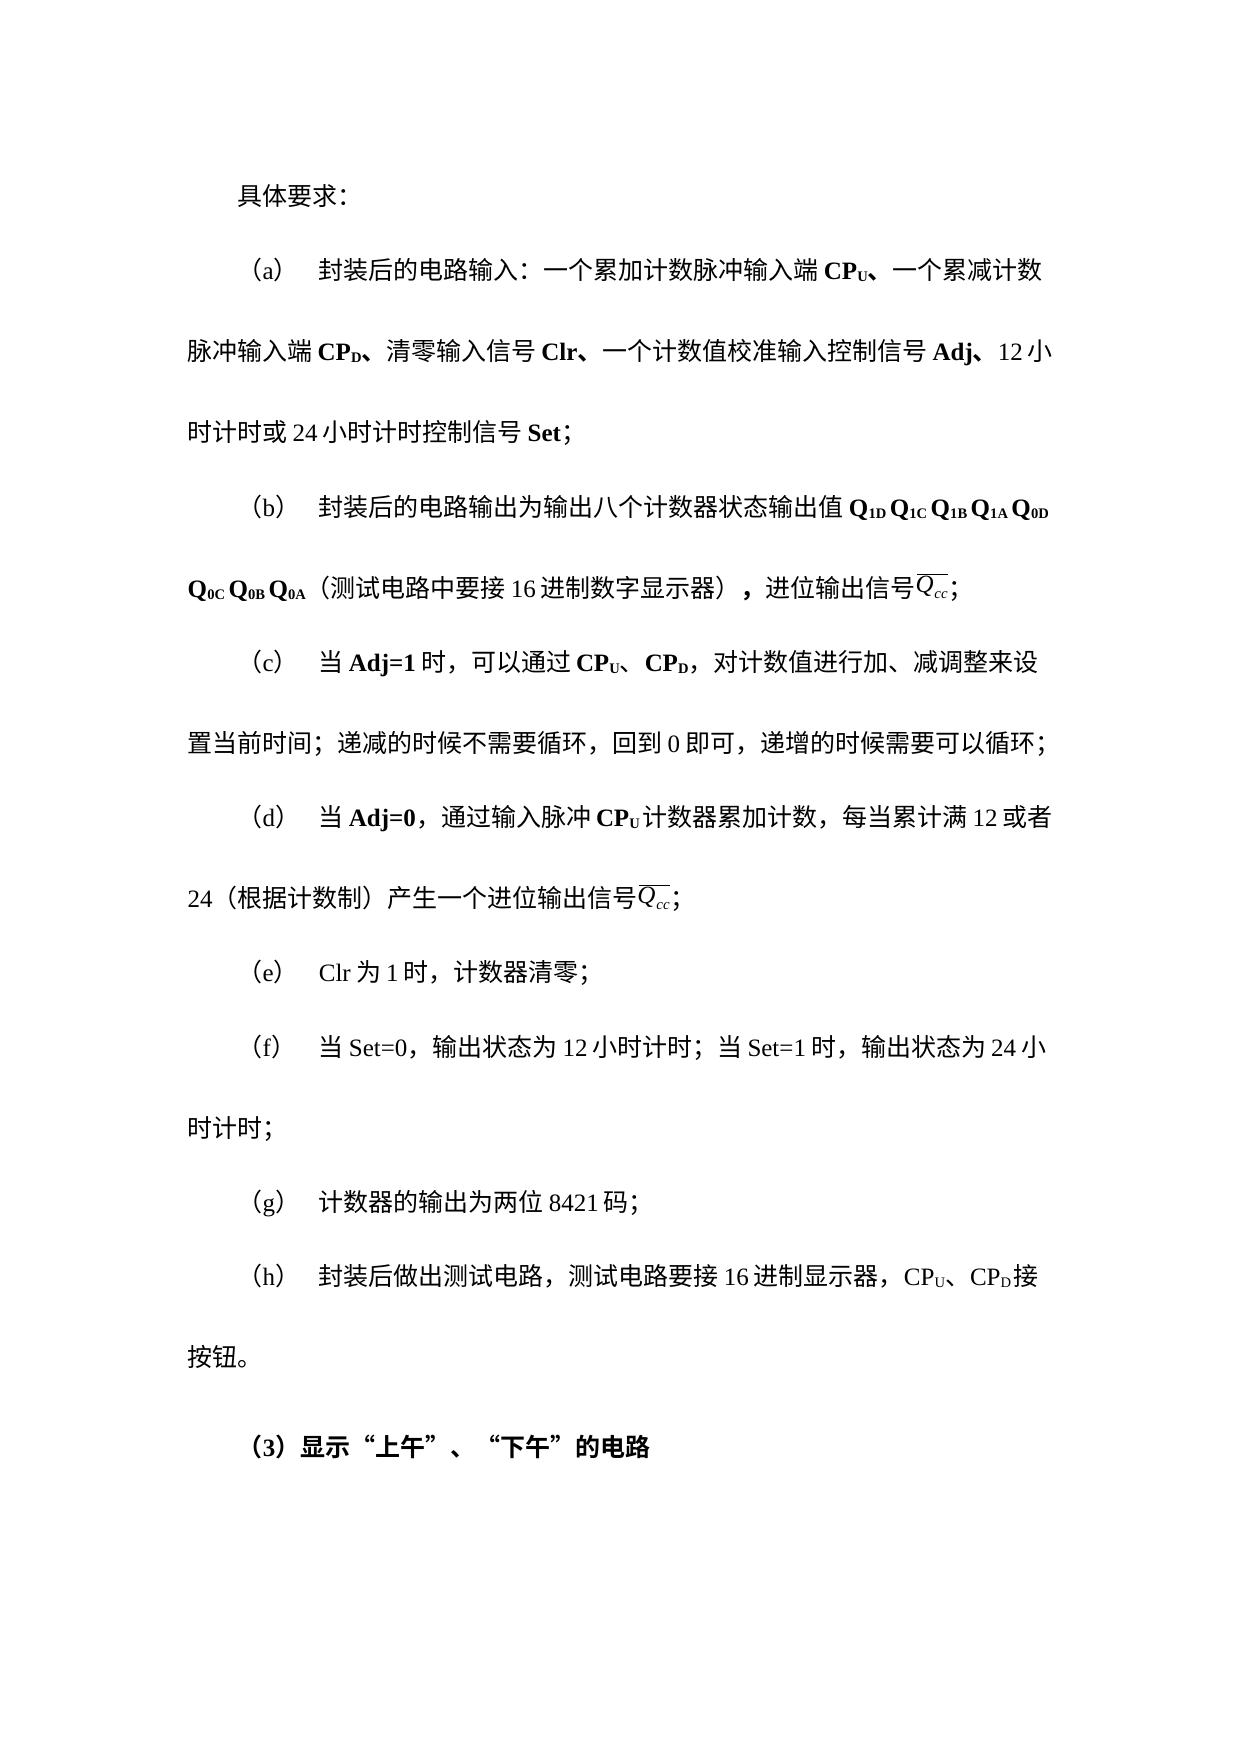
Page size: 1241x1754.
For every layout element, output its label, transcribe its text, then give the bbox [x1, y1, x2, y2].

list 计数器的输出为两位8421码； [187, 1168, 1053, 1233]
list 封装后的电路输出为输出八个计数器状态输出值Q1D Q1C Q1B Q1A Q0D Q0C Q0B Q0A（测试电路中要接16进制数字显示器），进位输出信号； [187, 473, 1053, 619]
list Clr为1时，计数器清零； [187, 938, 1053, 1003]
list 当Set=0，输出状态为12小时计时；当Set=1时，输出状态为24小时计时； [187, 1013, 1053, 1159]
list 封装后做出测试电路，测试电路要接16进制显示器，CPU、CPD接按钮。 [187, 1242, 1053, 1388]
text 具体要求： [187, 162, 1053, 227]
list 当Adj=0，通过输入脉冲CPU计数器累加计数，每当累计满12或者24（根据计数制）产生一个进位输出信号； [187, 783, 1053, 929]
subtitle （3）显示“上午”、“下午”的电路 [187, 1413, 1053, 1478]
list 当Adj=1时，可以通过CPU、CPD，对计数值进行加、减调整来设置当前时间；递减的时候不需要循环，回到0即可，递增的时候需要可以循环； [187, 628, 1053, 774]
list 封装后的电路输入：一个累加计数脉冲输入端CPU、一个累减计数脉冲输入端CPD、清零输入信号Clr、一个计数值校准输入控制信号Adj、12小时计时或24小时计时控制信号Set； [187, 236, 1053, 463]
